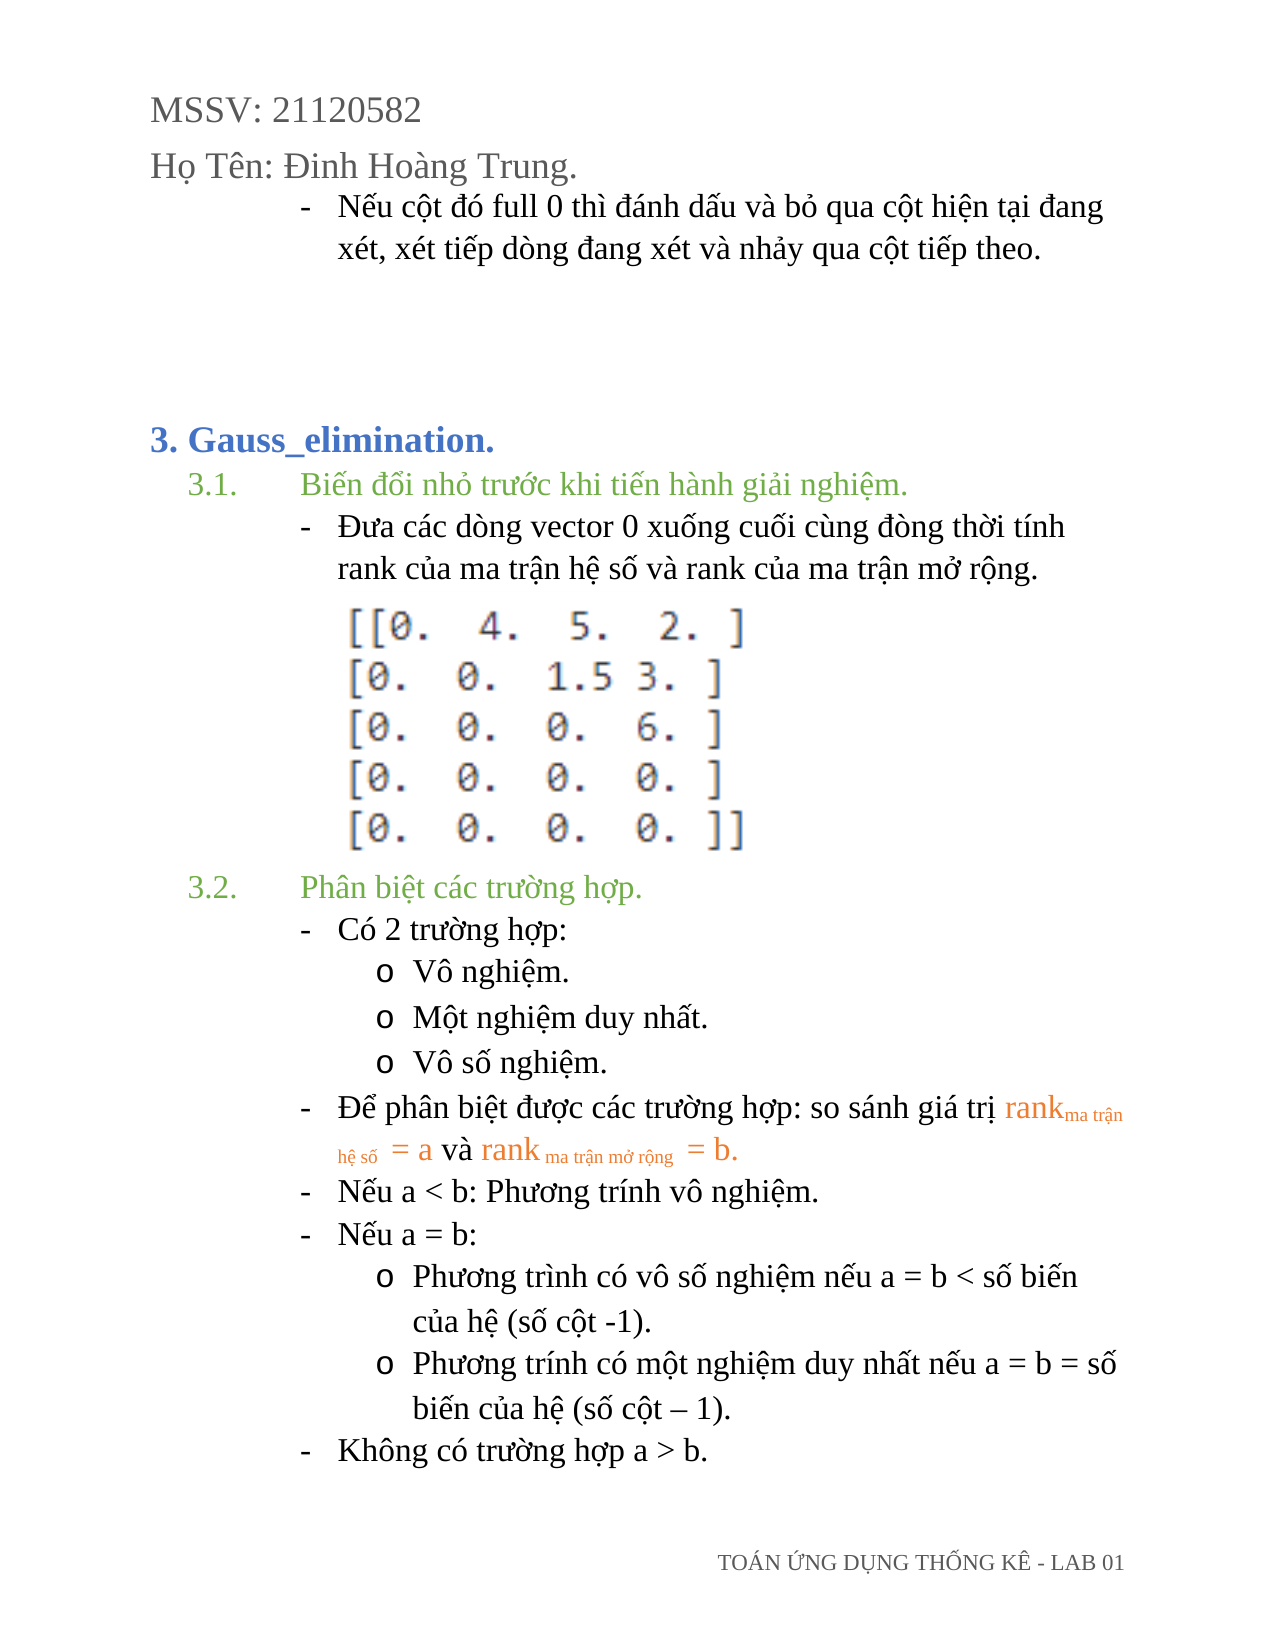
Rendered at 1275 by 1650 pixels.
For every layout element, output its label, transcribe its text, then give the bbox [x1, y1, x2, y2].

list Nếu cột đó full 0 thì đánh dấu và bỏ qua cột hiện tại đang xét, xét tiếp dòng đang xét và nhảy qua cột tiếp theo. [300, 186, 1125, 267]
list Vô số nghiệm. [375, 1042, 1125, 1083]
picture [337, 590, 754, 865]
list Để phân biệt được các trường hợp: so sánh giá trị rankma trận hệ số = a và rank ma trận mở rộng = b. [300, 1088, 1125, 1168]
list Phân biệt các trường hợp. [187, 867, 1125, 906]
list Biến đổi nhỏ trước khi tiến hành giải nghiệm. [187, 464, 1125, 503]
list Nếu a = b: [300, 1214, 1125, 1252]
list Phương trính có một nghiệm duy nhất nếu a = b = số biến của hệ (số cột – 1). [375, 1343, 1125, 1426]
list Một nghiệm duy nhất. [375, 997, 1125, 1038]
list Phương trình có vô số nghiệm nếu a = b < số biến của hệ (số cột -1). [375, 1256, 1125, 1339]
list Không có trường hợp a > b. [300, 1430, 1125, 1468]
list Đưa các dòng vector 0 xuống cuối cùng đòng thời tính rank của ma trận hệ số và rank của ma trận mở rộng. [300, 507, 1125, 587]
list Gauss_elimination. [150, 417, 1125, 460]
list Nếu a < b: Phương trính vô nghiệm. [300, 1172, 1125, 1210]
list Có 2 trường hợp: [300, 909, 1125, 948]
list Vô nghiệm. [375, 952, 1125, 993]
